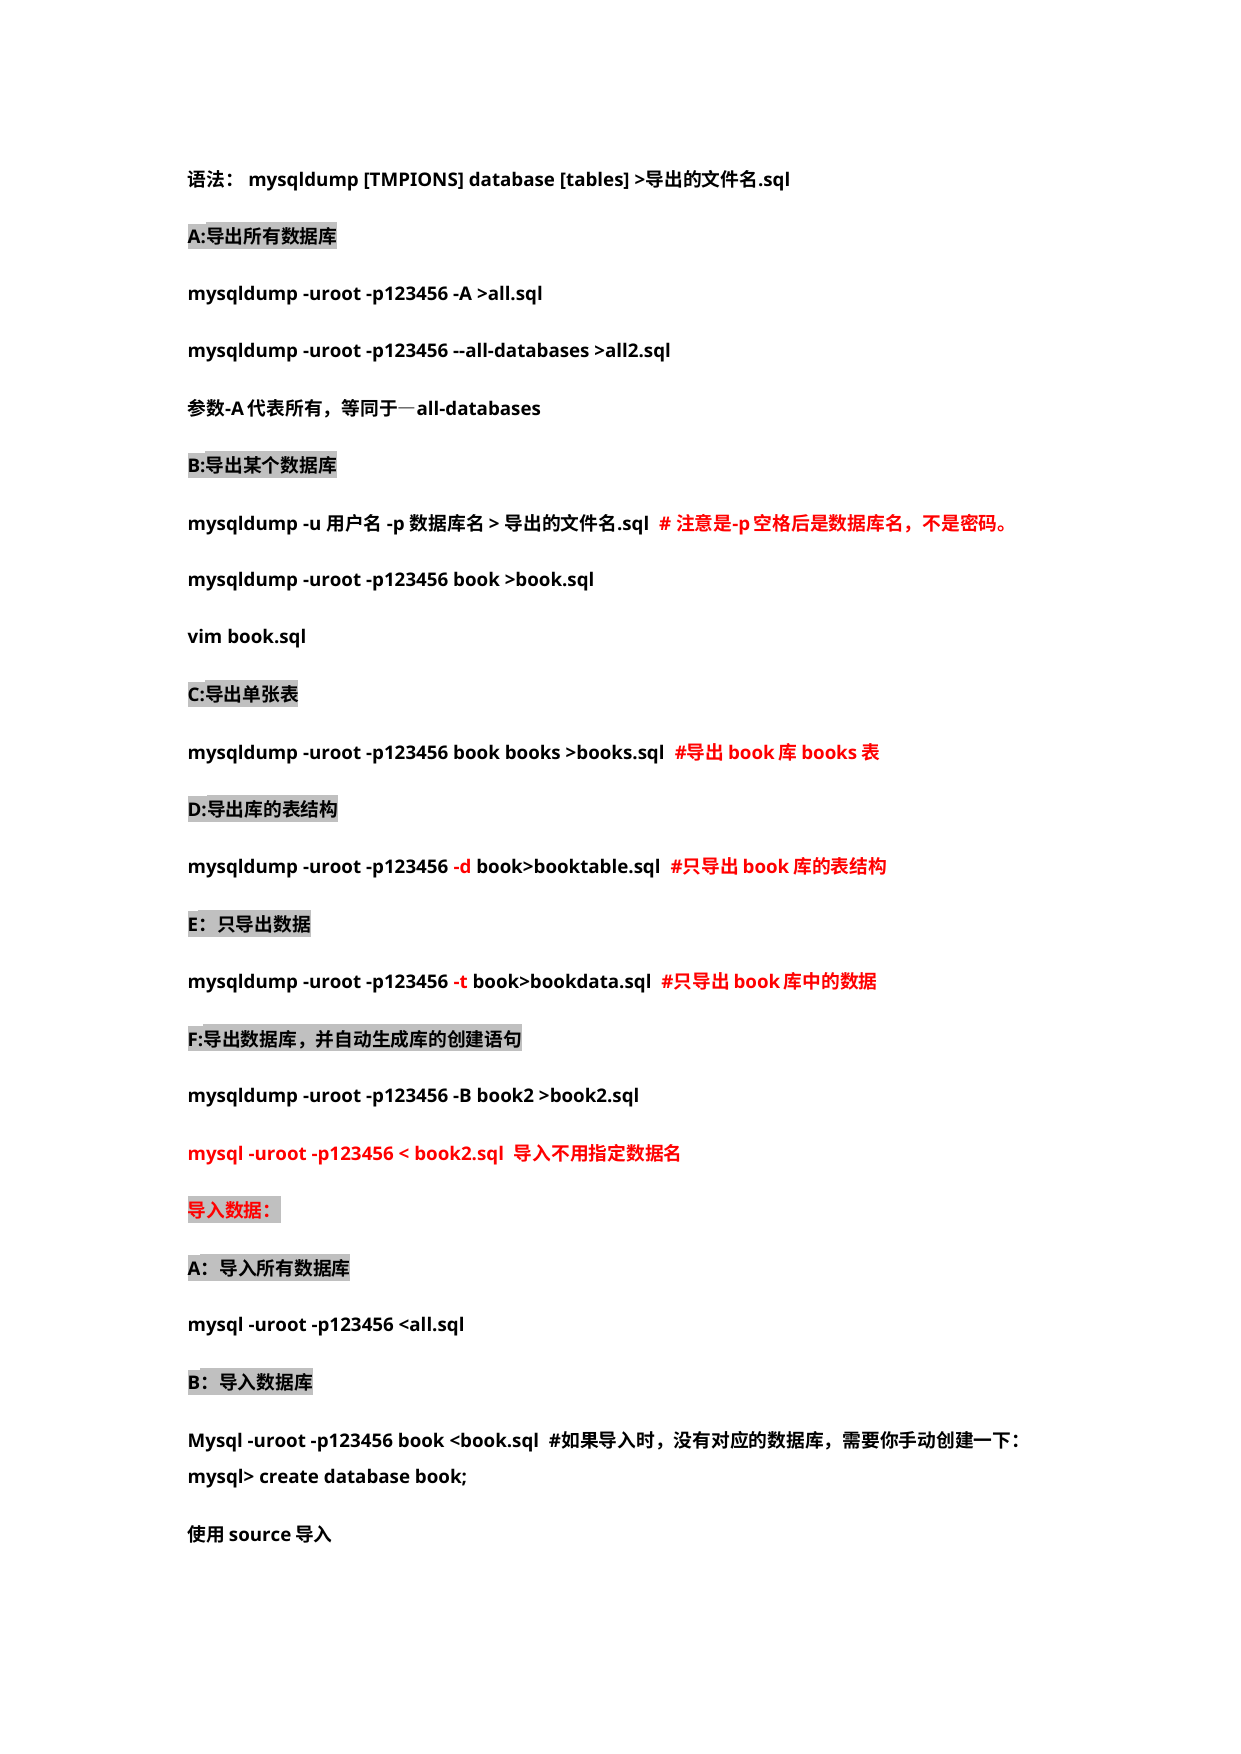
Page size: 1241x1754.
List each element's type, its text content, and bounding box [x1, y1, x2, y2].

text mysqldump -uroot -p123456 -B book2 >book2.sql [187, 1079, 1053, 1112]
text vim book.sql [187, 620, 1053, 653]
text D:导出库的表结构 [187, 792, 1053, 824]
text F:导出数据库，并自动生成库的创建语句 [187, 1022, 1053, 1054]
text mysqldump -uroot -p123456 -t book>bookdata.sql #只导出book库中的数据 [187, 964, 1053, 997]
text A：导入所有数据库 [187, 1251, 1053, 1283]
text B：导入数据库 [187, 1365, 1053, 1398]
text mysqldump -uroot -p123456 -A >all.sql [187, 277, 1053, 309]
text mysql -uroot -p123456 < book2.sql 导入不用指定数据名 [187, 1136, 1053, 1169]
text mysqldump -uroot -p123456 -d book>booktable.sql #只导出book库的表结构 [187, 849, 1053, 882]
text 参数-A代表所有，等同于—all-databases [187, 391, 1053, 423]
text B:导出某个数据库 [187, 448, 1053, 481]
text mysqldump -uroot -p123456 book books >books.sql #导出book库books表 [187, 735, 1053, 767]
text Mysql -uroot -p123456 book <book.sql #如果导入时，没有对应的数据库，需要你手动创建一下：mysql> create database book; [187, 1423, 1053, 1493]
text mysqldump -u 用户名 -p 数据库名 > 导出的文件名.sql # 注意是-p空格后是数据库名，不是密码。 [187, 506, 1053, 538]
text 使用source导入 [187, 1517, 1053, 1550]
text 语法： mysqldump [TMPIONS] database [tables] >导出的文件名.sql [187, 162, 1053, 194]
text mysqldump -uroot -p123456 --all-databases >all2.sql [187, 334, 1053, 366]
text E：只导出数据 [187, 907, 1053, 939]
text mysqldump -uroot -p123456 book >book.sql [187, 563, 1053, 596]
text A:导出所有数据库 [187, 219, 1053, 252]
text 导入数据： [187, 1193, 1053, 1226]
text C:导出单张表 [187, 677, 1053, 710]
text mysql -uroot -p123456 <all.sql [187, 1308, 1053, 1341]
